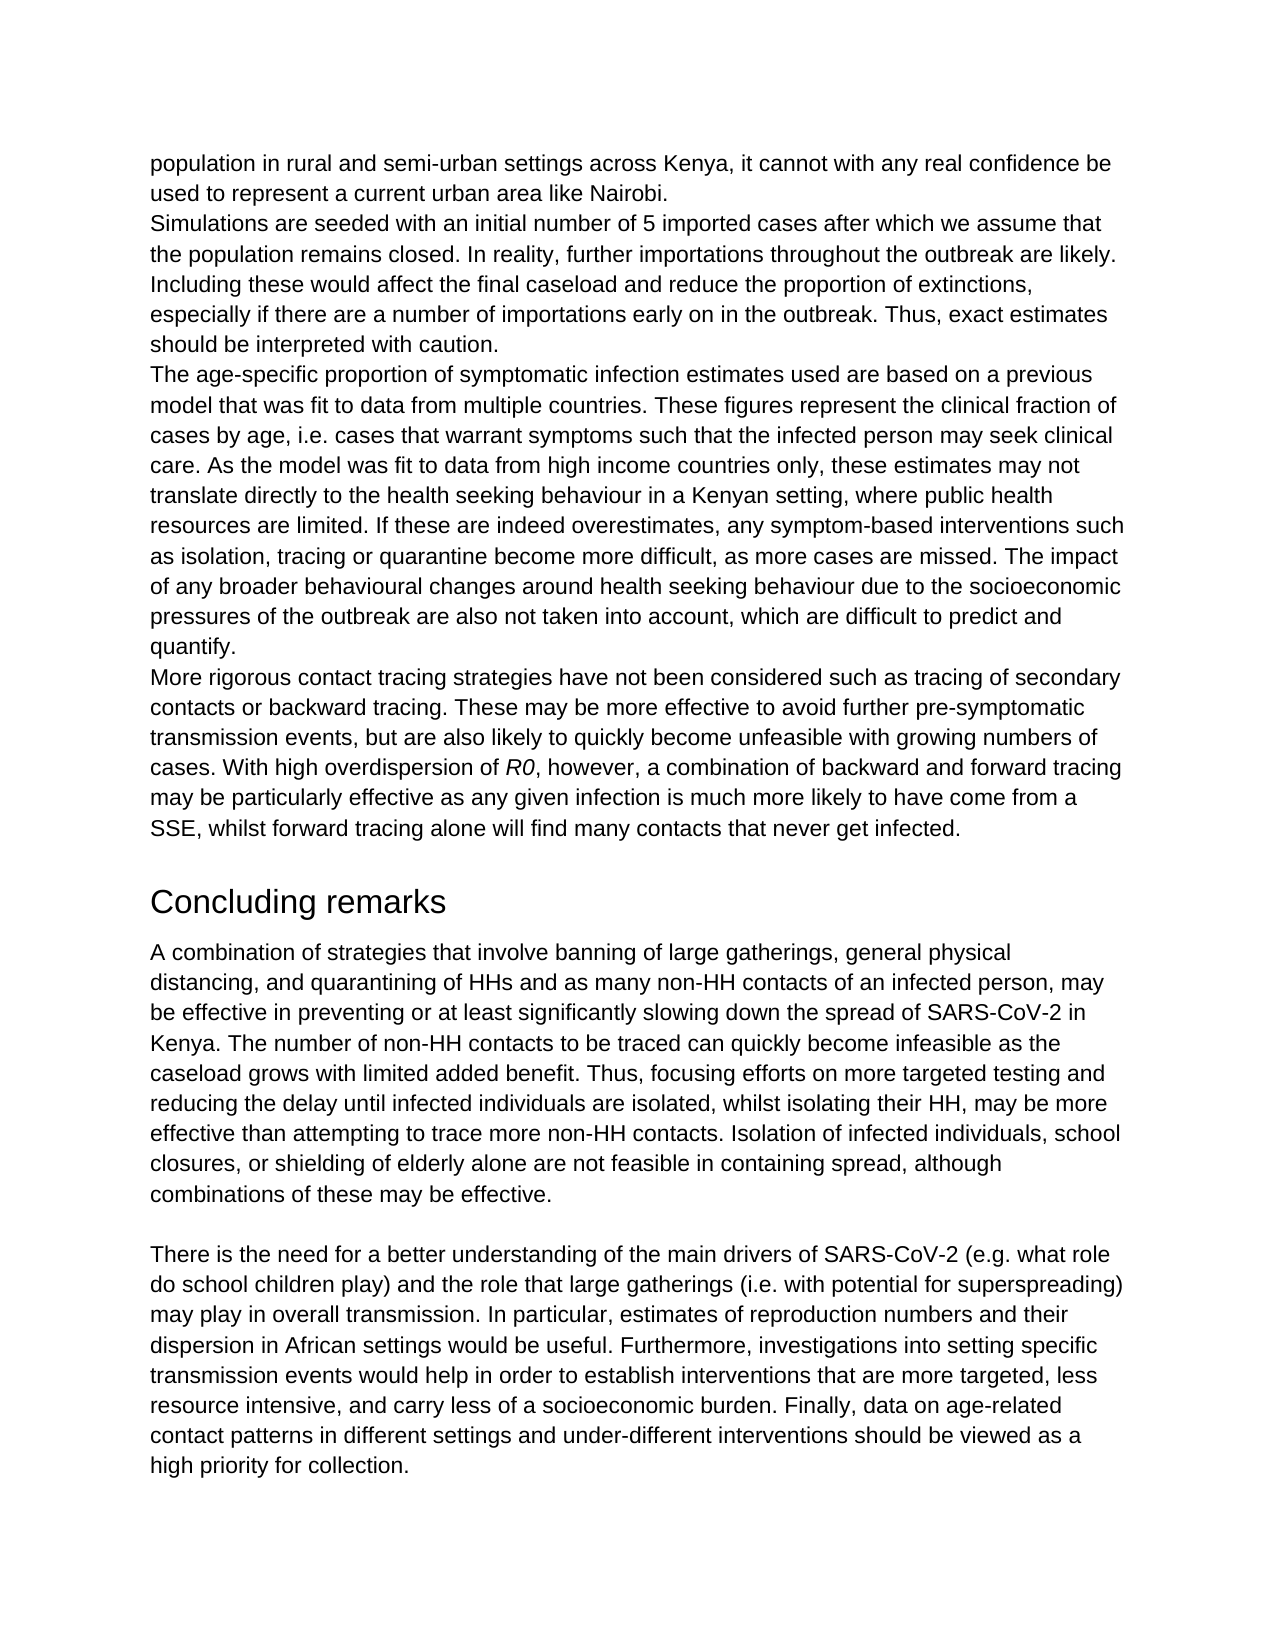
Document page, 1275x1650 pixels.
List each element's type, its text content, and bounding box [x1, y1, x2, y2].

text The age-specific proportion of symptomatic infection estimates used are based on a previous model that was fit to data from multiple countries. These figures represent the clinical fraction of cases by age, i.e. cases that warrant symptoms such that the infected person may seek clinical care. As the model was fit to data from high income countries only, these estimates may not translate directly to the health seeking behaviour in a Kenyan setting, where public health resources are limited. If these are indeed overestimates, any symptom-based interventions such as isolation, tracing or quarantine become more difficult, as more cases are missed. The impact of any broader behavioural changes around health seeking behaviour due to the socioeconomic pressures of the outbreak are also not taken into account, which are difficult to predict and quantify. [150, 361, 1125, 660]
text Simulations are seeded with an initial number of 5 imported cases after which we assume that the population remains closed. In reality, further importations throughout the outbreak are likely. Including these would affect the final caseload and reduce the proportion of extinctions, especially if there are a number of importations early on in the outbreak. Thus, exact estimates should be interpreted with caution. [150, 210, 1125, 358]
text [150, 150, 1125, 207]
subtitle Concluding remarks [150, 882, 1125, 921]
text A combination of strategies that involve banning of large gatherings, general physical distancing, and quarantining of HHs and as many non-HH contacts of an infected person, may be effective in preventing or at least significantly slowing down the spread of SARS-CoV-2 in Kenya. The number of non-HH contacts to be traced can quickly become infeasible as the caseload grows with limited added benefit. Thus, focusing efforts on more targeted testing and reducing the delay until infected individuals are isolated, whilst isolating their HH, may be more effective than attempting to trace more non-HH contacts. Isolation of infected individuals, school closures, or shielding of elderly alone are not feasible in containing spread, although combinations of these may be effective. [150, 939, 1125, 1207]
text There is the need for a better understanding of the main drivers of SARS-CoV-2 (e.g. what role do school children play) and the role that large gatherings (i.e. with potential for superspreading) may play in overall transmission. In particular, estimates of reproduction numbers and their dispersion in African settings would be useful. Furthermore, investigations into setting specific transmission events would help in order to establish interventions that are more targeted, less resource intensive, and carry less of a socioeconomic burden. Finally, data on age-related contact patterns in different settings and under-different interventions should be viewed as a high priority for collection. [150, 1241, 1125, 1479]
text More rigorous contact tracing strategies have not been considered such as tracing of secondary contacts or backward tracing. These may be more effective to avoid further pre-symptomatic transmission events, but are also likely to quickly become unfeasible with growing numbers of cases. With high overdispersion of R0, however, a combination of backward and forward tracing may be particularly effective as any given infection is much more likely to have come from a SSE, whilst forward tracing alone will find many contacts that never get infected. [150, 663, 1125, 841]
